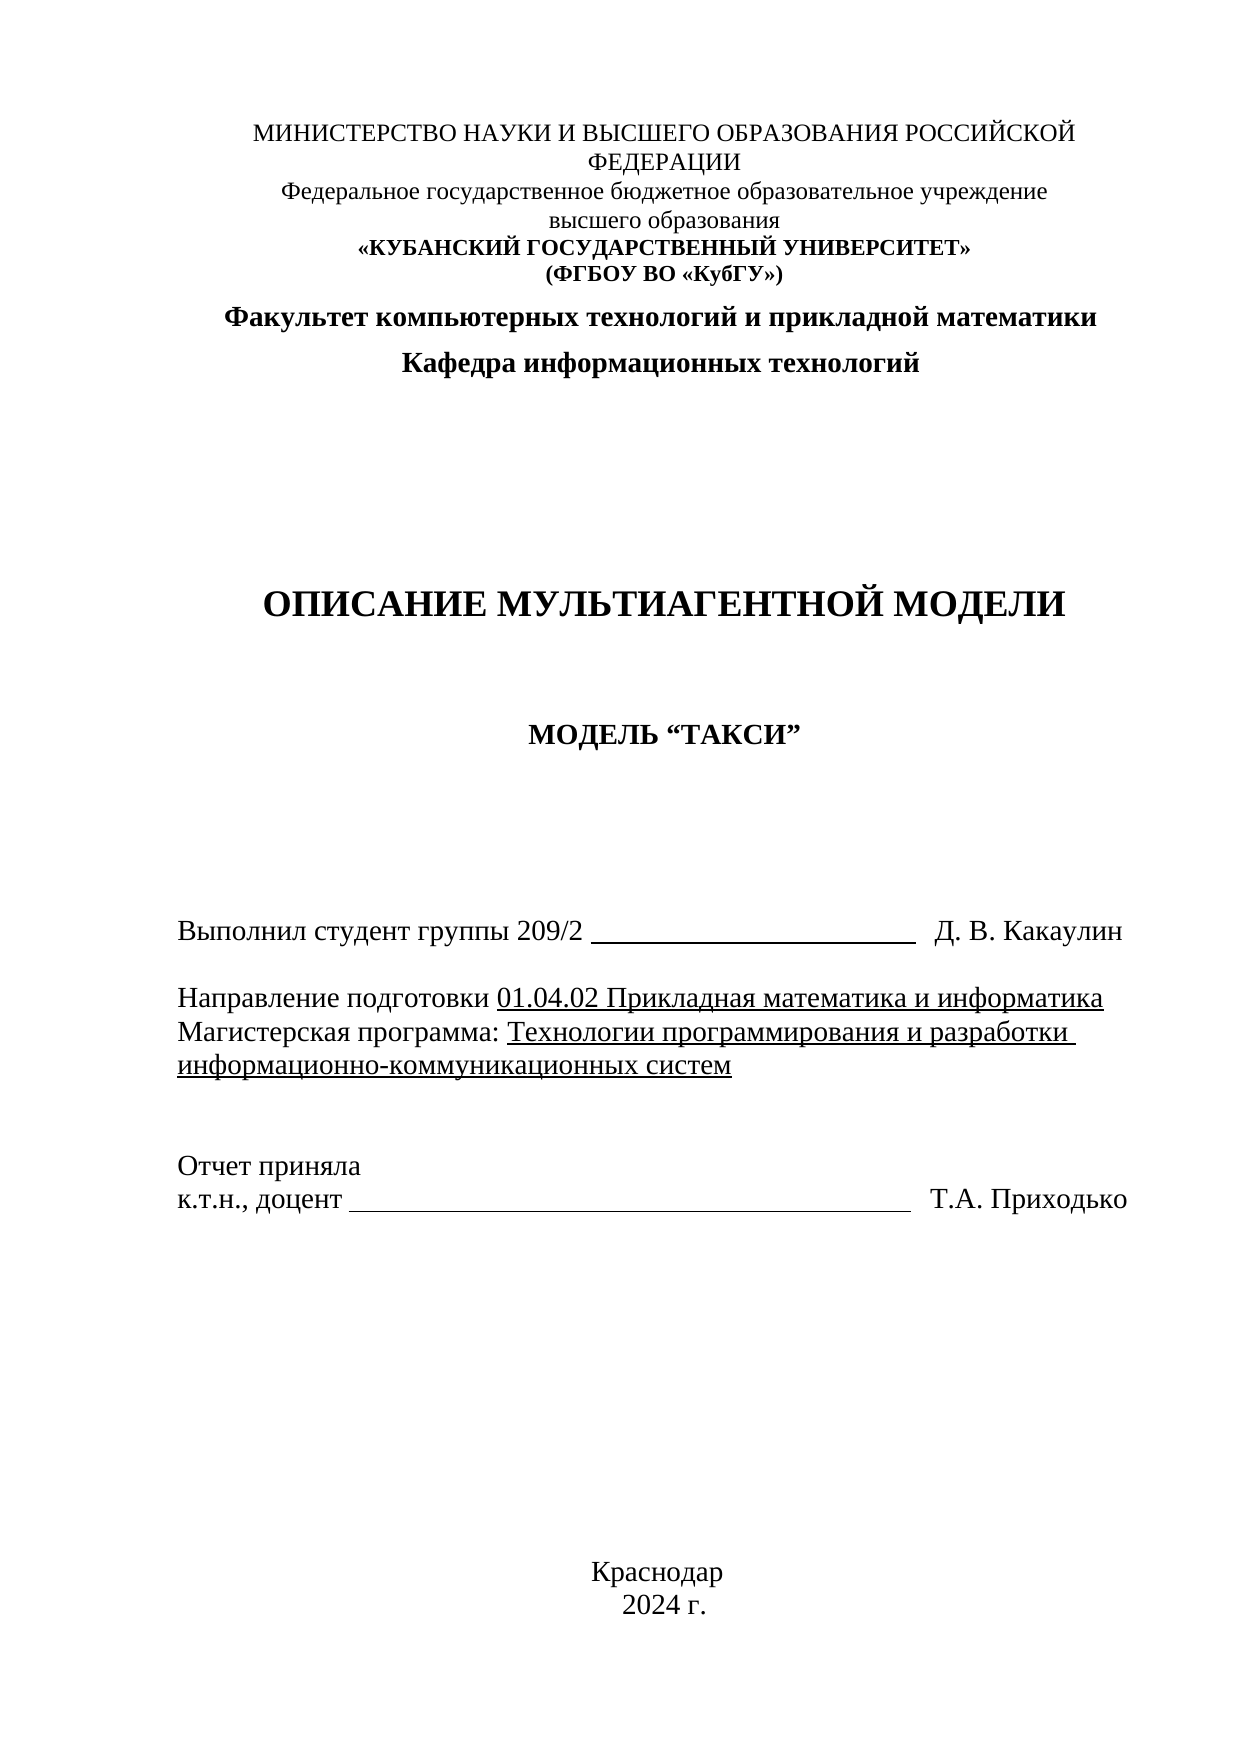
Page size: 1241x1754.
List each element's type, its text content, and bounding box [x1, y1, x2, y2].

text Выполнил студент группы 209/2 Д. В. Какаулин [177, 913, 1152, 947]
text МОДЕЛЬ “ТАКСИ” [177, 717, 1152, 750]
text Федеральное государственное бюджетное образовательное учреждение [177, 176, 1152, 205]
text к.т.н., доцент Т.А. Приходько [177, 1182, 1152, 1215]
text МИНИСТЕРСТВО НАУКИ И ВЫСШЕГО ОБРАЗОВАНИЯ РОССИЙСКОЙ ФЕДЕРАЦИИ [177, 118, 1152, 176]
text высшего образования [177, 205, 1152, 233]
text Магистерская программа: Технологии программирования и разработки информационно-коммуникационных систем [177, 1014, 1152, 1081]
text Кафедра информационных технологий [177, 345, 1152, 378]
text Отчет приняла [177, 1148, 1152, 1182]
text Направление подготовки 01.04.02 Прикладная математика и информатика [177, 980, 1152, 1014]
text Краснодар [177, 1554, 1152, 1587]
text ОПИСАНИЕ МУЛЬТИАГЕНТНОЙ МОДЕЛИ [177, 581, 1152, 624]
text Факультет компьютерных технологий и прикладной математики [177, 299, 1152, 332]
text (ФГБОУ ВО «КубГУ») [177, 260, 1152, 286]
text «КУБАНСКИЙ ГОСУДАРСТВЕННЫЙ УНИВЕРСИТЕТ» [177, 233, 1152, 260]
text 2024 г. [177, 1587, 1152, 1621]
